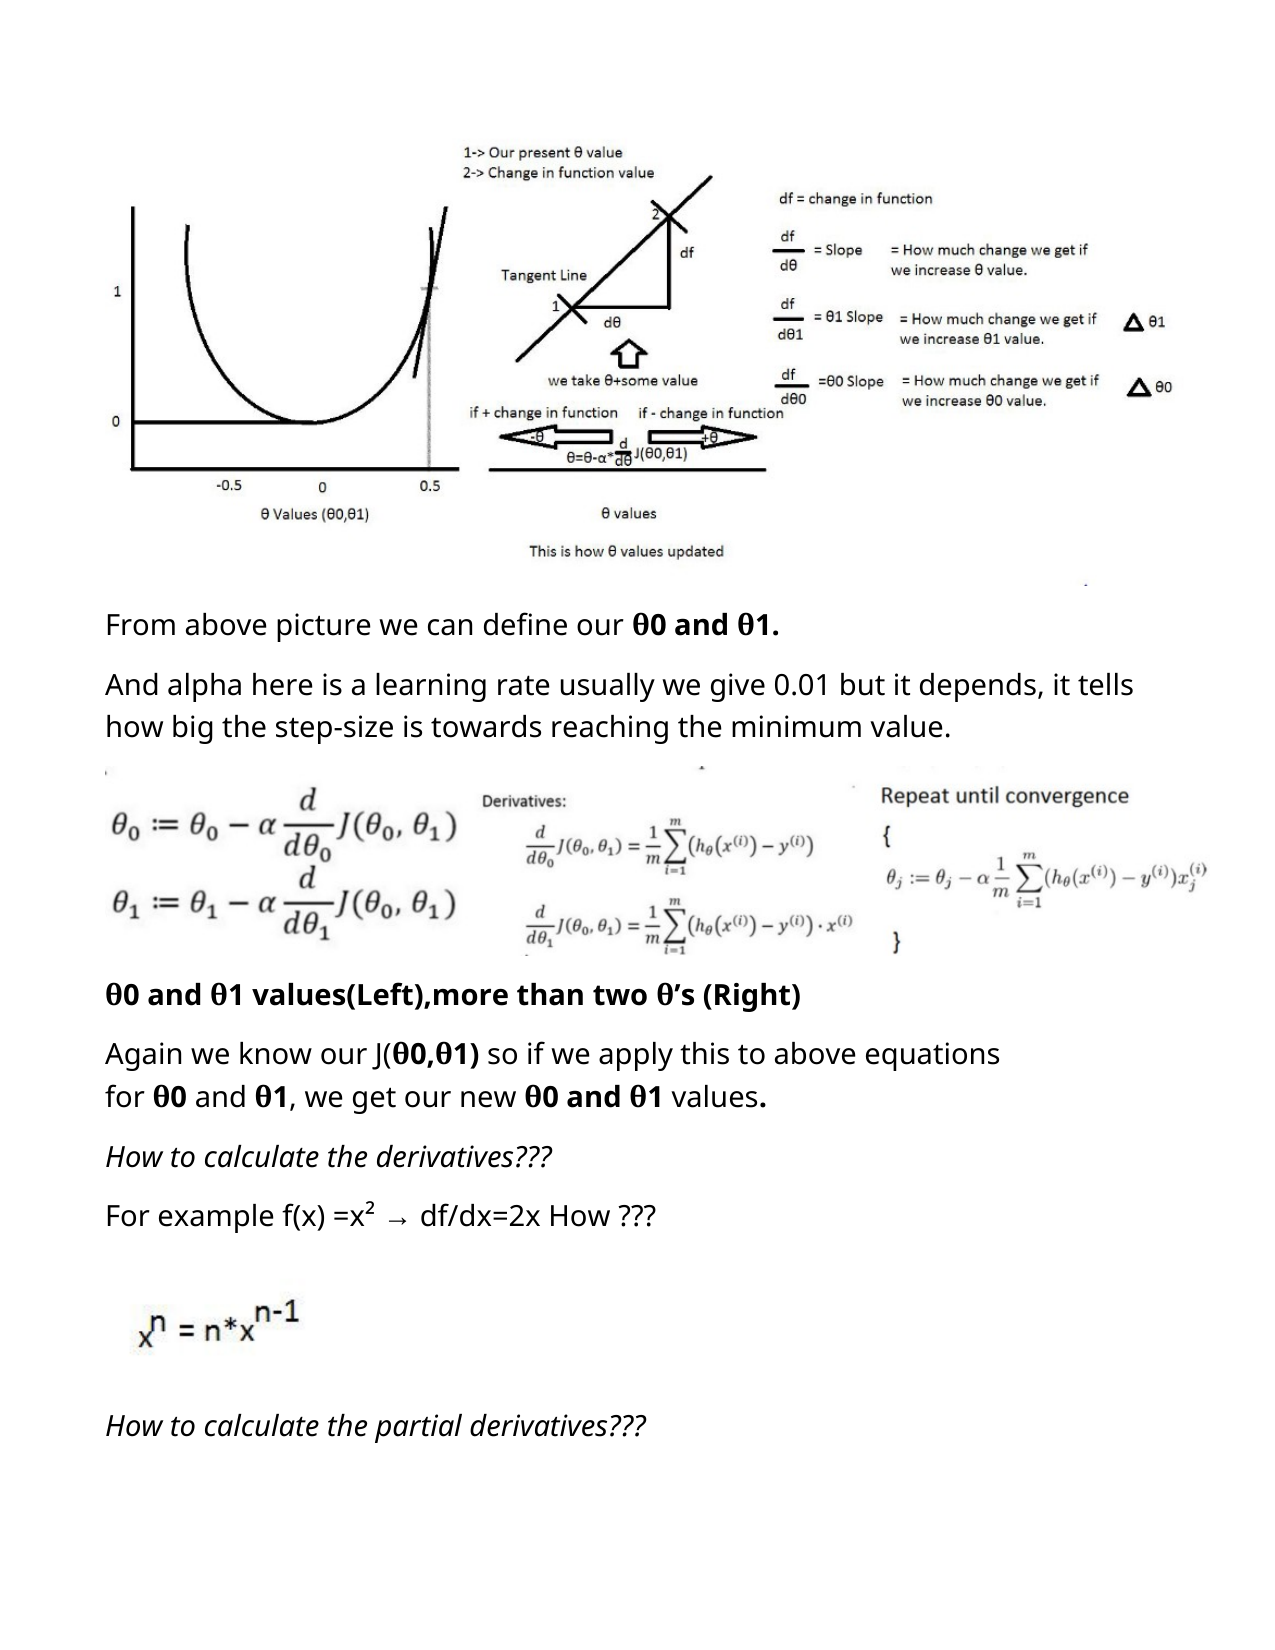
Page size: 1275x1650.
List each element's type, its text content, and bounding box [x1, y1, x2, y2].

text For example f(x) =x² → df/dx=2x How ??? [105, 1195, 1170, 1235]
picture [105, 105, 1192, 586]
text Again we know our J(θ0,θ1) so if we apply this to above equations for θ0 and θ1, we get our new θ0 and θ1 values. [105, 1034, 1170, 1116]
text How to calculate the partial derivatives??? [105, 1405, 1170, 1445]
text From above picture we can define our θ0 and θ1. [105, 604, 1170, 644]
text And alpha here is a learning rate usually we give 0.01 but it depends, it tells how big the step-size is towards reaching the minimum value. [105, 664, 1170, 746]
text How to calculate the derivatives??? [105, 1136, 1170, 1176]
picture [105, 766, 1210, 956]
picture [105, 1255, 338, 1387]
text θ0 and θ1 values(Left),more than two θ’s (Right) [105, 974, 1170, 1014]
